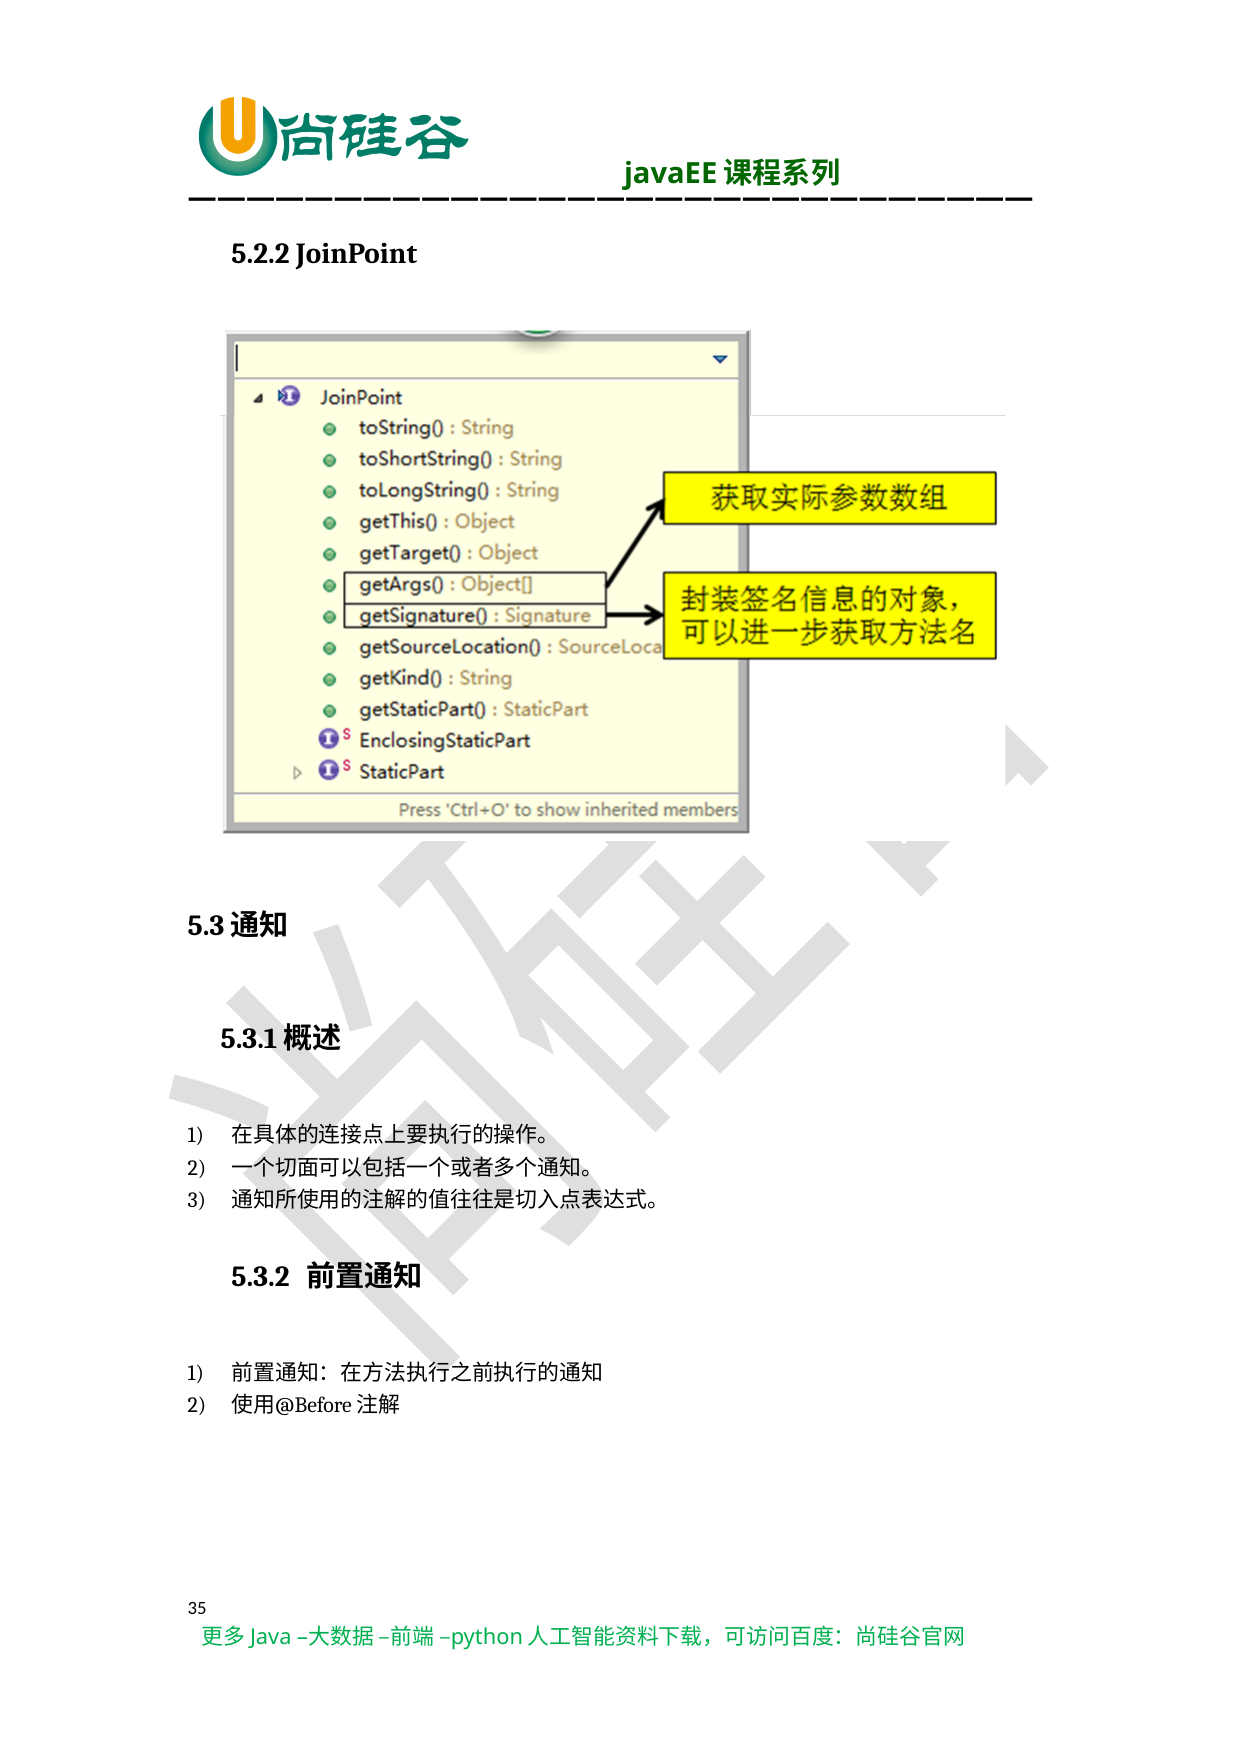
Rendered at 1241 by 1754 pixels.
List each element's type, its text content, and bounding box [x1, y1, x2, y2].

list 使用@Before注解 [187, 1387, 1053, 1419]
picture [220, 330, 1006, 841]
subtitle 5.3.1 概述 [187, 1003, 1053, 1068]
list 一个切面可以包括一个或者多个通知。 [187, 1149, 1053, 1182]
list 在具体的连接点上要执行的操作。 [187, 1117, 1053, 1149]
subtitle 5.2.2 JoinPoint [187, 221, 1053, 286]
list 通知所使用的注解的值往往是切入点表达式。 [187, 1182, 1053, 1214]
picture [187, 88, 476, 184]
subtitle 前置通知 [231, 1241, 1053, 1306]
list 前置通知：在方法执行之前执行的通知 [187, 1354, 1053, 1387]
subtitle 5.3通知 [187, 890, 1053, 955]
